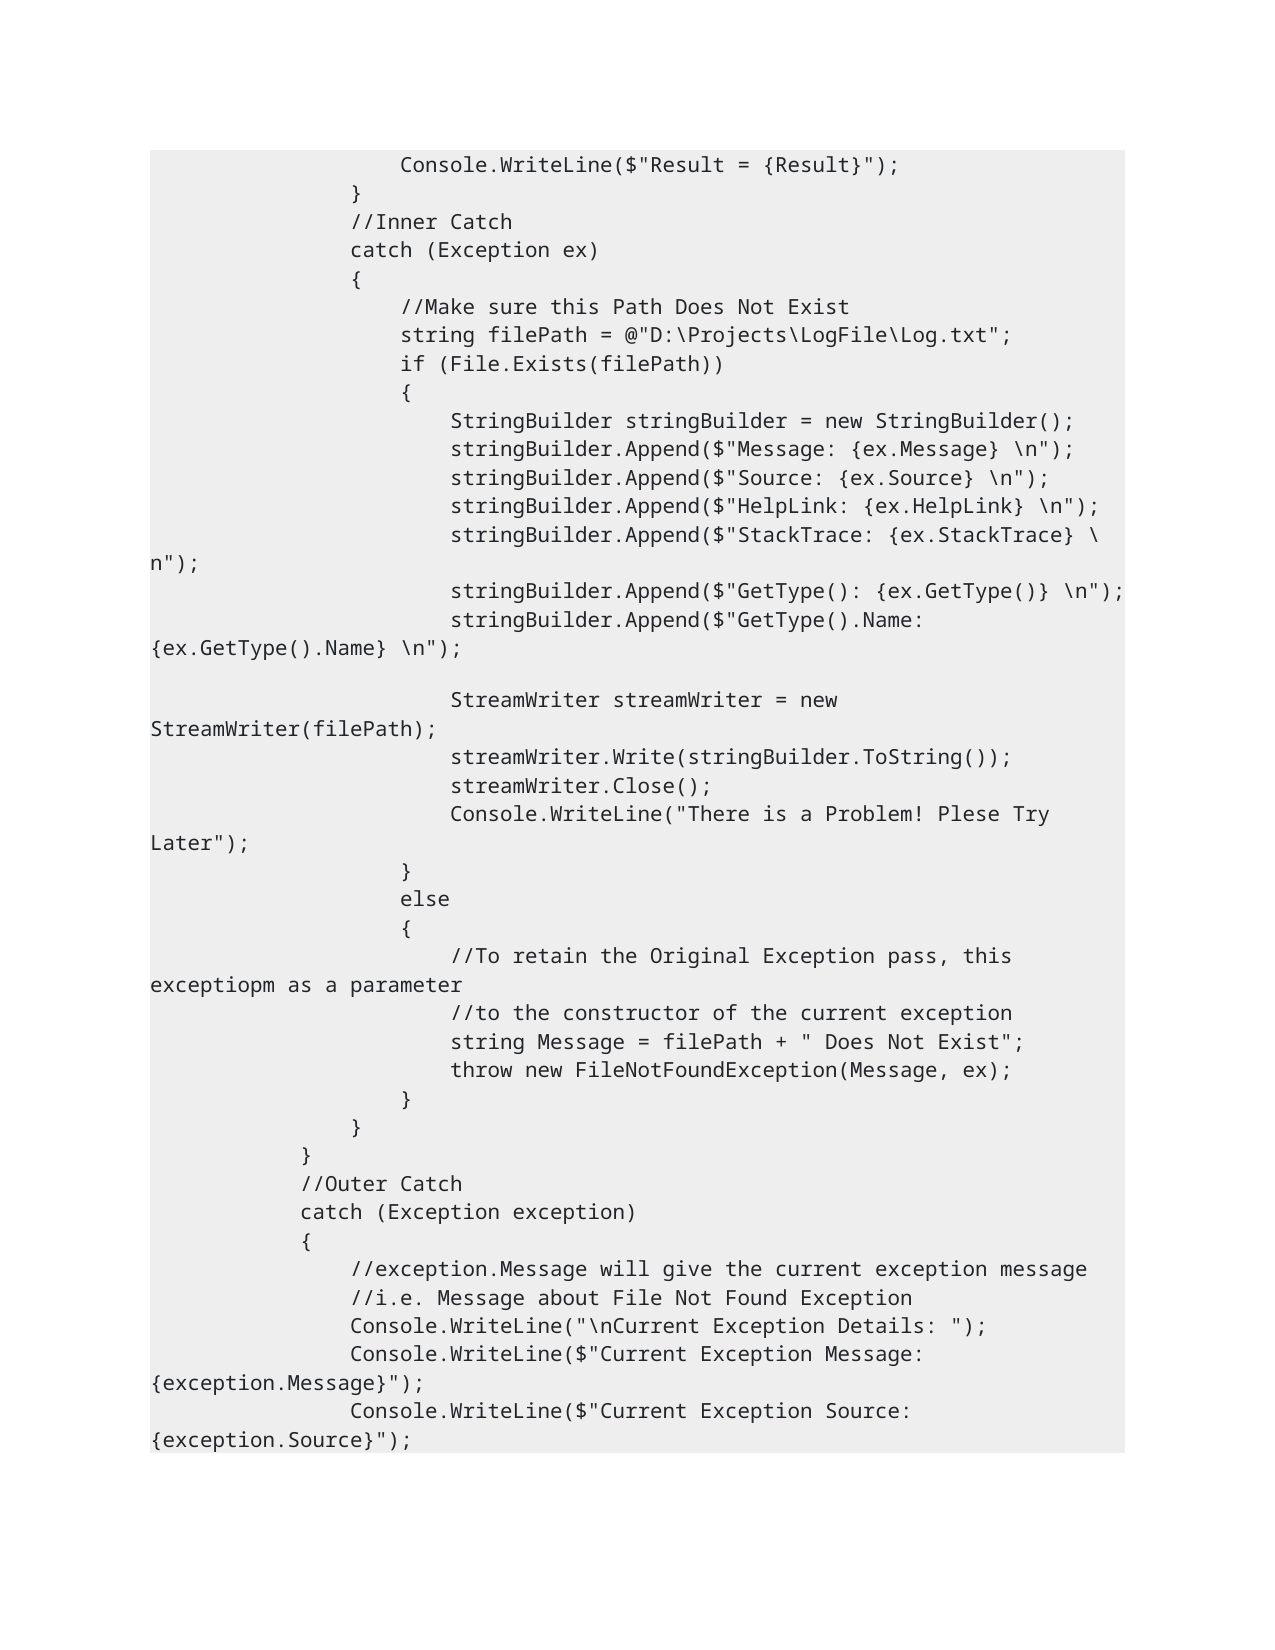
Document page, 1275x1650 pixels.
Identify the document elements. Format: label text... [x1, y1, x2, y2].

text } [150, 1112, 1125, 1141]
text Console.WriteLine($"Result = {Result}"); [150, 150, 1125, 178]
text else [150, 884, 1125, 913]
text } [150, 1141, 1125, 1169]
text catch (Exception ex) [150, 235, 1125, 264]
text //to the constructor of the current exception [150, 998, 1125, 1027]
text stringBuilder.Append($"GetType().Name: {ex.GetType().Name} \n"); [150, 605, 1125, 662]
text //Inner Catch [150, 207, 1125, 235]
text stringBuilder.Append($"Source: {ex.Source} \n"); [150, 463, 1125, 491]
text stringBuilder.Append($"StackTrace: {ex.StackTrace} \n"); [150, 520, 1125, 577]
text streamWriter.Close(); [150, 771, 1125, 799]
text } [150, 178, 1125, 207]
text //Make sure this Path Does Not Exist [150, 292, 1125, 321]
text string filePath = @"D:\Projects\LogFile\Log.txt"; [150, 321, 1125, 349]
text stringBuilder.Append($"GetType(): {ex.GetType()} \n"); [150, 577, 1125, 605]
text { [150, 377, 1125, 406]
text Console.WriteLine($"Current Exception Source: {exception.Source}"); [150, 1396, 1125, 1453]
text //Outer Catch [150, 1169, 1125, 1197]
text stringBuilder.Append($"Message: {ex.Message} \n"); [150, 434, 1125, 463]
text Console.WriteLine("There is a Problem! Plese Try Later"); [150, 799, 1125, 856]
text { [150, 913, 1125, 941]
text catch (Exception exception) [150, 1197, 1125, 1226]
text Console.WriteLine("\nCurrent Exception Details: "); [150, 1311, 1125, 1339]
text //i.e. Message about File Not Found Exception [150, 1283, 1125, 1311]
text StreamWriter streamWriter = new StreamWriter(filePath); [150, 686, 1125, 742]
text //To retain the Original Exception pass, this exceptiopm as a parameter [150, 941, 1125, 998]
text Console.WriteLine($"Current Exception Message: {exception.Message}"); [150, 1339, 1125, 1396]
text } [150, 1084, 1125, 1112]
text throw new FileNotFoundException(Message, ex); [150, 1055, 1125, 1084]
text stringBuilder.Append($"HelpLink: {ex.HelpLink} \n"); [150, 491, 1125, 520]
text //exception.Message will give the current exception message [150, 1254, 1125, 1283]
text { [150, 264, 1125, 292]
text if (File.Exists(filePath)) [150, 349, 1125, 377]
text string Message = filePath + " Does Not Exist"; [150, 1027, 1125, 1055]
text StringBuilder stringBuilder = new StringBuilder(); [150, 406, 1125, 434]
text { [150, 1226, 1125, 1254]
text streamWriter.Write(stringBuilder.ToString()); [150, 742, 1125, 771]
text } [150, 856, 1125, 884]
